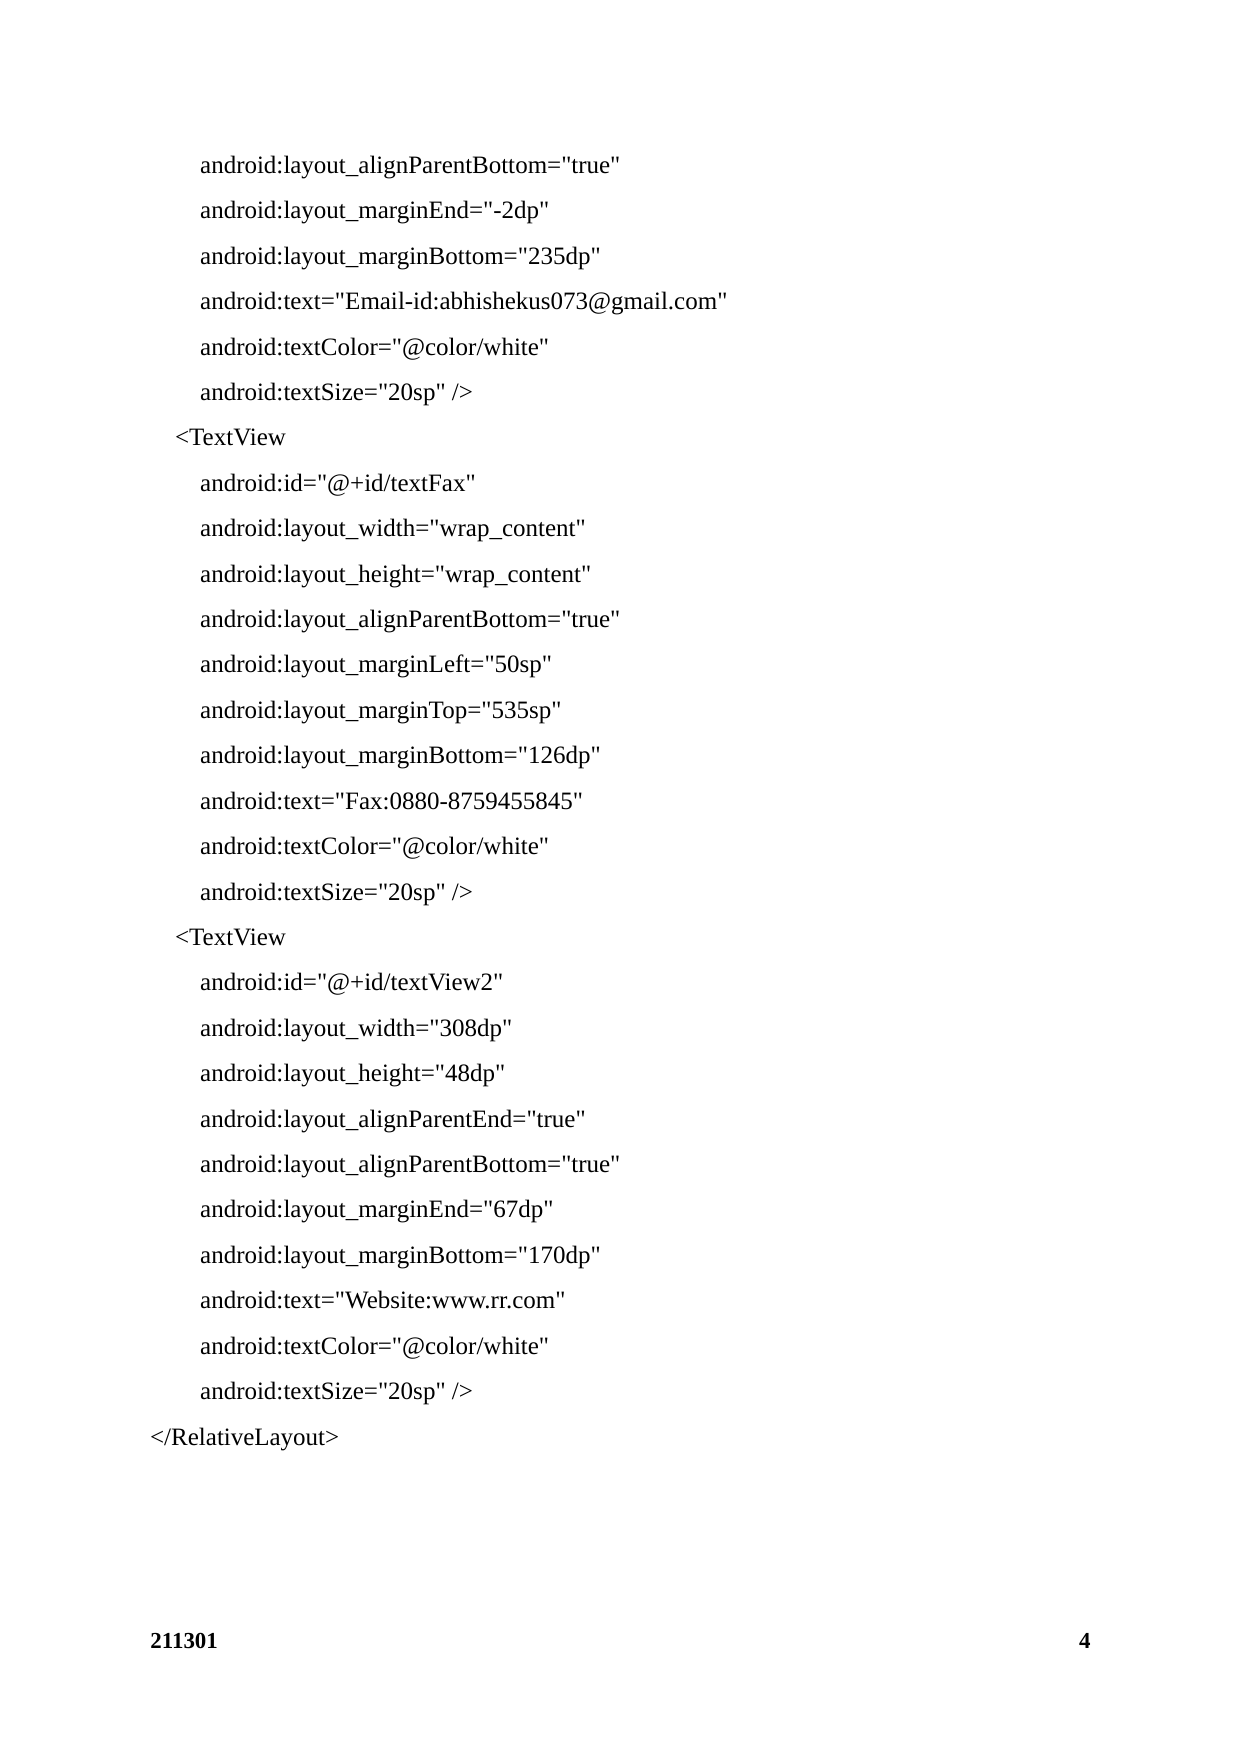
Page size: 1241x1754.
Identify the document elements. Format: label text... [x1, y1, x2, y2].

text android:id="@+id/textView2" [150, 967, 1090, 996]
text android:layout_height="48dp" [150, 1058, 1090, 1087]
text <TextView [150, 422, 1090, 451]
text android:layout_width="wrap_content" [150, 513, 1090, 542]
text </RelativeLayout> [150, 1422, 1090, 1450]
text android:text="Email-id:abhishekus073@gmail.com" [150, 286, 1090, 315]
text android:layout_alignParentEnd="true" [150, 1104, 1090, 1132]
text android:textColor="@color/white" [150, 1331, 1090, 1359]
text android:text="Fax:0880-8759455845" [150, 786, 1090, 814]
text android:layout_marginLeft="50sp" [150, 649, 1090, 678]
text android:layout_alignParentBottom="true" [150, 150, 1090, 179]
text android:layout_marginEnd="67dp" [150, 1194, 1090, 1223]
text android:textSize="20sp" /> [150, 377, 1090, 406]
text android:layout_alignParentBottom="true" [150, 1149, 1090, 1178]
text android:textColor="@color/white" [150, 332, 1090, 360]
text android:textColor="@color/white" [150, 831, 1090, 860]
text android:layout_marginTop="535sp" [150, 695, 1090, 724]
text android:layout_marginBottom="170dp" [150, 1240, 1090, 1269]
text android:layout_marginBottom="235dp" [150, 241, 1090, 269]
text android:layout_alignParentBottom="true" [150, 604, 1090, 633]
text android:layout_marginEnd="-2dp" [150, 195, 1090, 224]
text <TextView [150, 922, 1090, 951]
text android:textSize="20sp" /> [150, 1376, 1090, 1405]
text android:id="@+id/textFax" [150, 468, 1090, 497]
text android:textSize="20sp" /> [150, 877, 1090, 905]
text android:layout_width="308dp" [150, 1013, 1090, 1042]
text android:text="Website:www.rr.com" [150, 1285, 1090, 1314]
text android:layout_marginBottom="126dp" [150, 740, 1090, 769]
text android:layout_height="wrap_content" [150, 559, 1090, 587]
